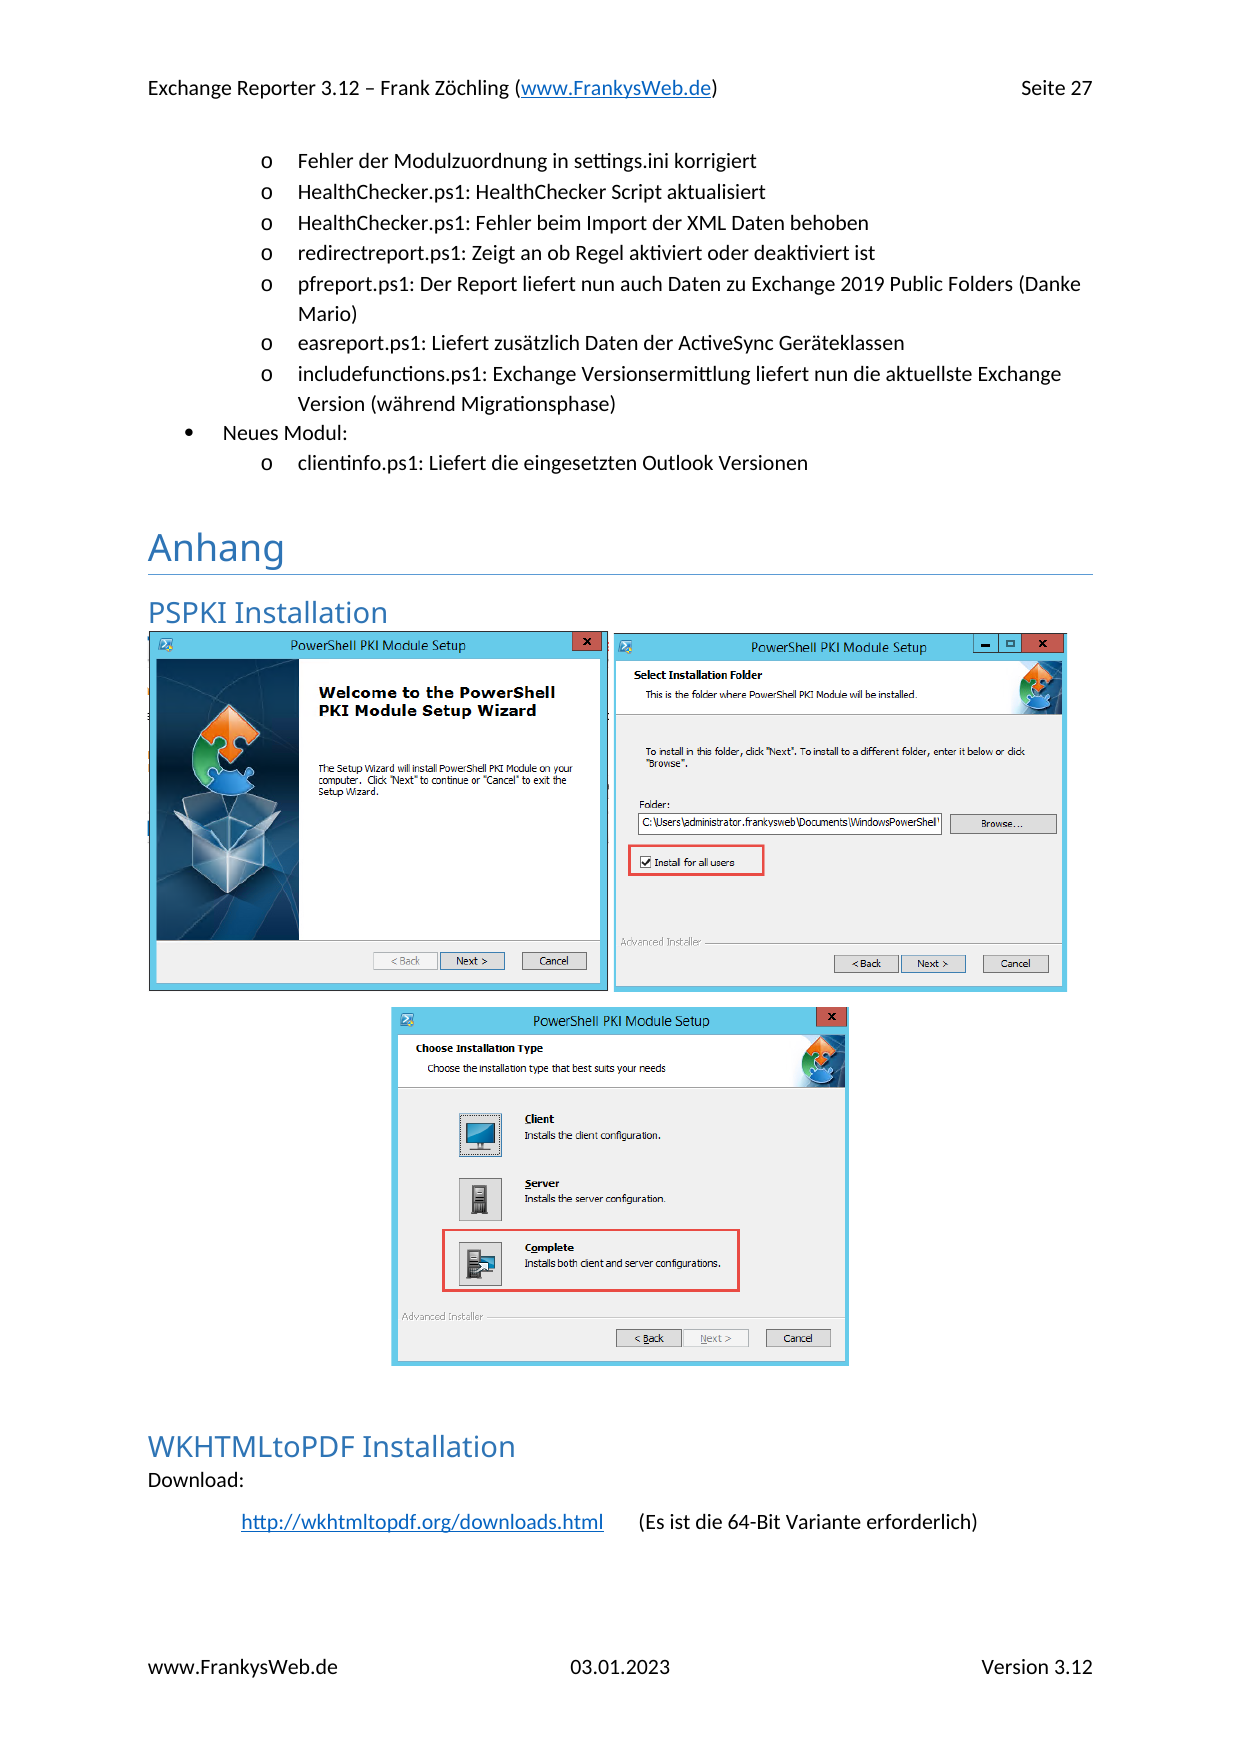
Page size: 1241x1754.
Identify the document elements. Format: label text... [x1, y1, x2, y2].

list HealthChecker.ps1: HealthChecker Script aktualisiert [260, 178, 1093, 206]
picture [613, 633, 1068, 992]
list Neues Modul: [185, 419, 1093, 446]
subtitle Anhang [148, 521, 1093, 574]
list redirectreport.ps1: Zeigt an ob Regel aktiviert oder deaktiviert ist [260, 239, 1093, 267]
list pfreport.ps1: Der Report liefert nun auch Daten zu Exchange 2019 Public Folders (Danke Mario) [260, 270, 1093, 327]
subtitle WKHTMLtoPDF Installation [148, 1427, 1093, 1466]
list clientinfo.ps1: Liefert die eingesetzten Outlook Versionen [260, 449, 1093, 477]
picture [147, 631, 609, 992]
list easreport.ps1: Liefert zusätzlich Daten der ActiveSync Geräteklassen [260, 329, 1093, 357]
subtitle PSPKI Installation [148, 592, 1093, 632]
picture [391, 1007, 849, 1366]
text http://wkhtmltopdf.org/downloads.html (Es ist die 64-Bit Variante erforderlich) [148, 1508, 1093, 1535]
list includefunctions.ps1: Exchange Versionsermittlung liefert nun die aktuellste Exchange Version (während Migrationsphase) [260, 360, 1093, 417]
text Download: [148, 1466, 1093, 1493]
list HealthChecker.ps1: Fehler beim Import der XML Daten behoben [260, 209, 1093, 236]
list Fehler der Modulzuordnung in settings.ini korrigiert [260, 148, 1093, 175]
